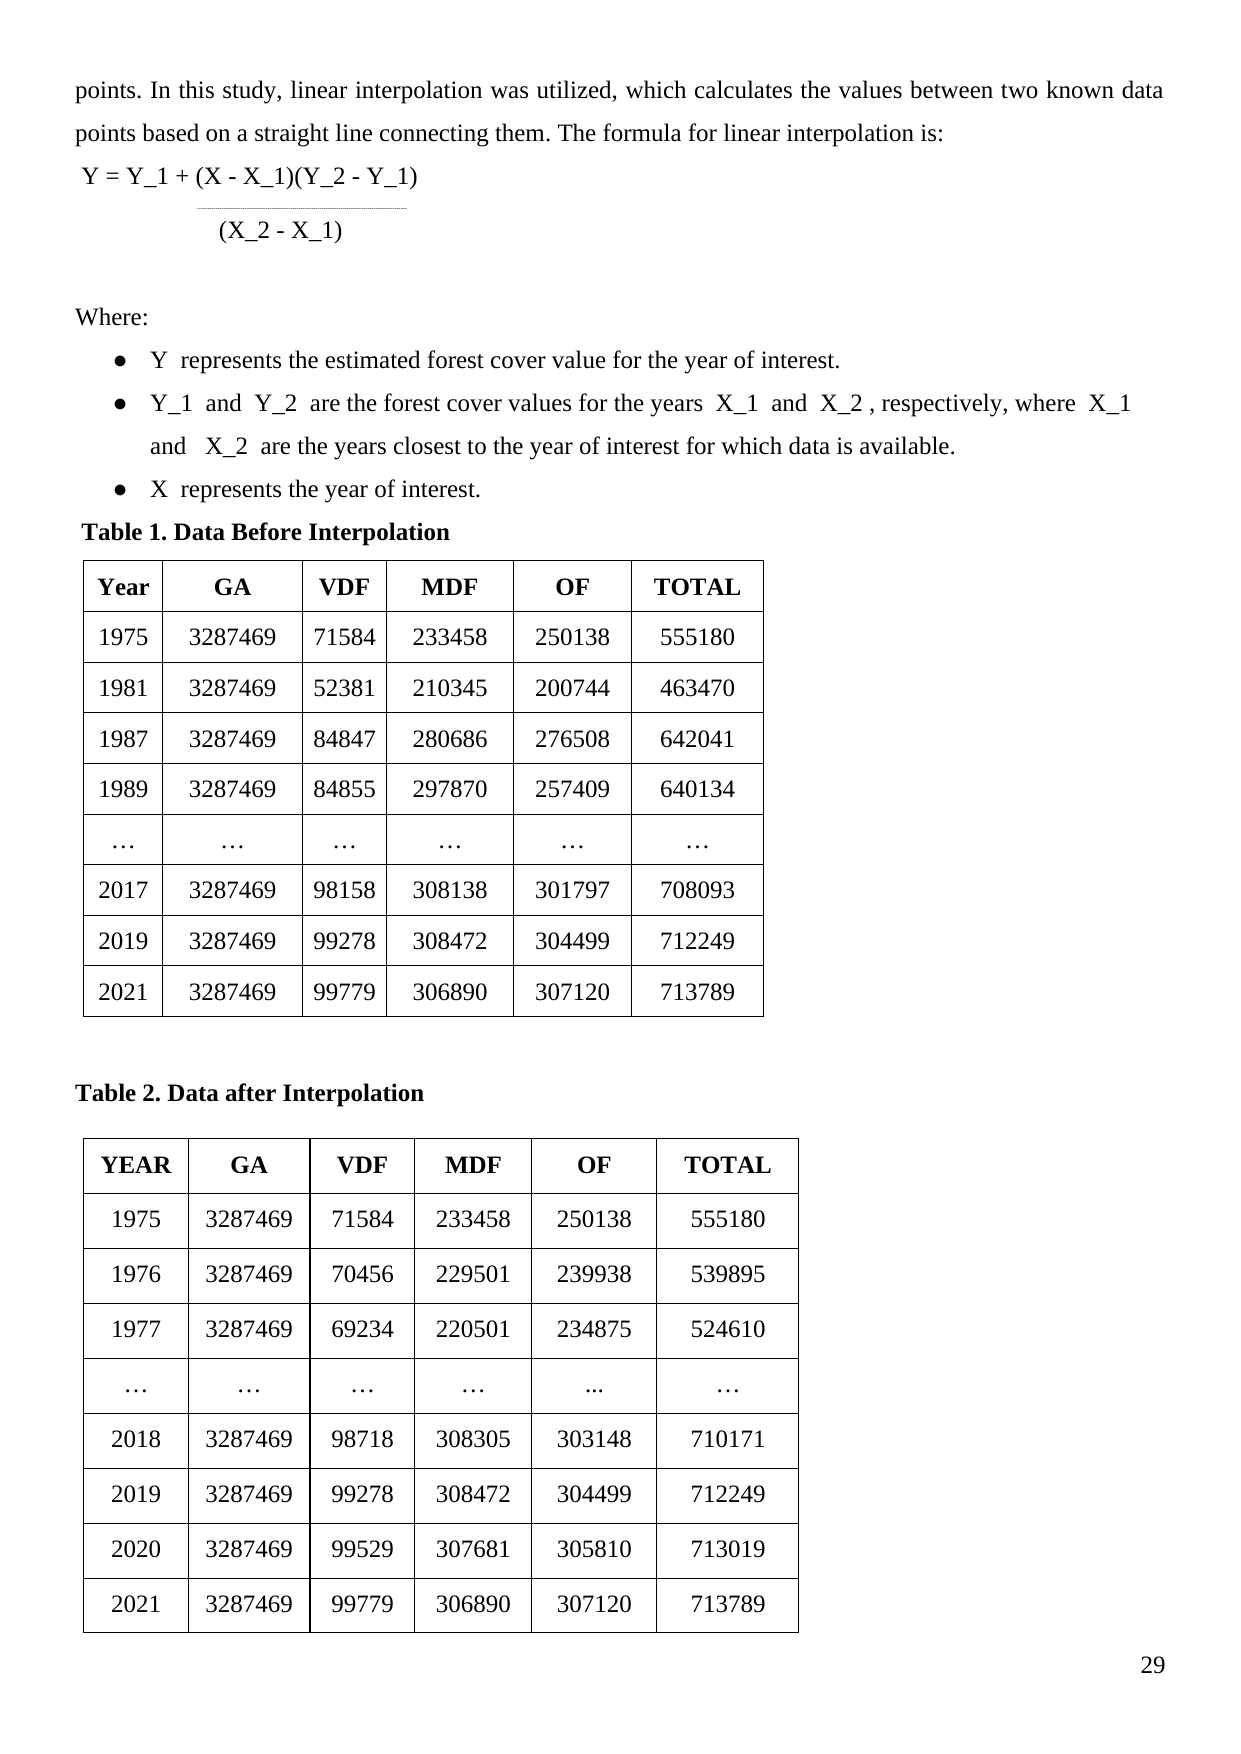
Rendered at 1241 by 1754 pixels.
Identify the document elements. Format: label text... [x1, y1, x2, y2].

table_cell … [514, 815, 631, 864]
table_cell 3287469 [163, 966, 302, 1016]
table_cell 3287469 [163, 865, 302, 915]
table_cell 308472 [387, 916, 513, 965]
table_cell 555180 [632, 612, 763, 662]
table_cell 220501 [415, 1304, 531, 1358]
table_cell 1977 [84, 1304, 188, 1358]
table_cell 710171 [657, 1414, 798, 1468]
table_cell 306890 [387, 966, 513, 1016]
table_cell 303148 [532, 1414, 656, 1468]
table_cell 52381 [303, 663, 386, 712]
table_cell 229501 [415, 1249, 531, 1303]
table_header TOTAL [657, 1139, 798, 1193]
table_cell 708093 [632, 865, 763, 915]
table_cell 2021 [84, 1579, 188, 1632]
table_cell 297870 [387, 764, 513, 813]
table_cell 642041 [632, 713, 763, 763]
table_cell 98718 [311, 1414, 414, 1468]
table_cell 3287469 [189, 1194, 309, 1248]
text Y = Y_1 + (X - X_1)(Y_2 - Y_1) [75, 161, 1165, 190]
table_cell 304499 [514, 916, 631, 965]
table_cell 70456 [311, 1249, 414, 1303]
table_cell 2020 [84, 1524, 188, 1577]
table_cell 713789 [657, 1579, 798, 1632]
table_cell 713019 [657, 1524, 798, 1577]
table_cell … [84, 815, 162, 864]
table_cell 1976 [84, 1249, 188, 1303]
table_cell 524610 [657, 1304, 798, 1358]
table_cell 305810 [532, 1524, 656, 1577]
table_header MDF [387, 561, 513, 611]
table_cell 712249 [632, 916, 763, 965]
table_cell 3287469 [189, 1249, 309, 1303]
table_header GA [163, 561, 302, 611]
table_cell 3287469 [163, 713, 302, 763]
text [75, 75, 1165, 147]
text (X_2 - X_1) [75, 215, 1165, 244]
table_cell 463470 [632, 663, 763, 712]
table_header OF [532, 1139, 656, 1193]
table_cell 307120 [532, 1579, 656, 1632]
table_header Year [84, 561, 162, 611]
list Y represents the estimated forest cover value for the year of interest. [112, 345, 1165, 373]
table_header TOTAL [632, 561, 763, 611]
table_cell 233458 [415, 1194, 531, 1248]
table_cell … [303, 815, 386, 864]
table_cell 84847 [303, 713, 386, 763]
table_cell 1989 [84, 764, 162, 813]
table_header VDF [303, 561, 386, 611]
table_cell 712249 [657, 1469, 798, 1522]
list Y_1 and Y_2 are the forest cover values for the years X_1 and X_2 , respectively, where X_1 and X_2 are the years closest to the year of interest for which data is available. [112, 388, 1165, 460]
table_cell 3287469 [189, 1524, 309, 1577]
table_cell 1987 [84, 713, 162, 763]
table_cell 304499 [532, 1469, 656, 1522]
table_cell 257409 [514, 764, 631, 813]
table_cell 71584 [303, 612, 386, 662]
table_cell 3287469 [163, 916, 302, 965]
table_cell 200744 [514, 663, 631, 712]
table_cell 99779 [311, 1579, 414, 1632]
table_cell 306890 [415, 1579, 531, 1632]
table_cell 210345 [387, 663, 513, 712]
table_cell 99529 [311, 1524, 414, 1577]
table_cell 308472 [415, 1469, 531, 1522]
table_cell … [84, 1359, 188, 1413]
table_cell 2018 [84, 1414, 188, 1468]
list X represents the year of interest. [112, 474, 1165, 503]
table_cell 301797 [514, 865, 631, 915]
table_header OF [514, 561, 631, 611]
table_cell 640134 [632, 764, 763, 813]
table_cell 99278 [303, 916, 386, 965]
table_cell 308305 [415, 1414, 531, 1468]
table_cell 539895 [657, 1249, 798, 1303]
table_header GA [189, 1139, 309, 1193]
table_cell 234875 [532, 1304, 656, 1358]
table_cell 84855 [303, 764, 386, 813]
table_cell 250138 [514, 612, 631, 662]
text Table 2. Data after Interpolation [75, 1078, 1165, 1106]
table_cell 555180 [657, 1194, 798, 1248]
table_cell 280686 [387, 713, 513, 763]
table_cell 3287469 [189, 1414, 309, 1468]
table_cell 239938 [532, 1249, 656, 1303]
table_cell 98158 [303, 865, 386, 915]
table_cell 250138 [532, 1194, 656, 1248]
table_cell … [163, 815, 302, 864]
table_cell 71584 [311, 1194, 414, 1248]
table_cell 3287469 [163, 764, 302, 813]
table_cell 2021 [84, 966, 162, 1016]
table_cell 1975 [84, 612, 162, 662]
table_cell 1981 [84, 663, 162, 712]
table_cell 3287469 [189, 1304, 309, 1358]
table_cell 307681 [415, 1524, 531, 1577]
table_cell 3287469 [189, 1579, 309, 1632]
table_cell 308138 [387, 865, 513, 915]
table_cell 99278 [311, 1469, 414, 1522]
table_cell 2017 [84, 865, 162, 915]
table_cell … [415, 1359, 531, 1413]
table_header VDF [311, 1139, 414, 1193]
table_header MDF [415, 1139, 531, 1193]
table_cell 1975 [84, 1194, 188, 1248]
table_cell ... [532, 1359, 656, 1413]
text Table 1. Data Before Interpolation [75, 517, 1165, 546]
table_cell … [387, 815, 513, 864]
table_cell 713789 [632, 966, 763, 1016]
table_cell 3287469 [163, 663, 302, 712]
table_header YEAR [84, 1139, 188, 1193]
table_cell 99779 [303, 966, 386, 1016]
text Where: [75, 302, 1165, 330]
table_cell … [189, 1359, 309, 1413]
table_cell 3287469 [189, 1469, 309, 1522]
table_cell 276508 [514, 713, 631, 763]
table_cell 3287469 [163, 612, 302, 662]
table_cell … [632, 815, 763, 864]
table_cell 2019 [84, 916, 162, 965]
table_cell 233458 [387, 612, 513, 662]
table_cell 307120 [514, 966, 631, 1016]
table_cell … [311, 1359, 414, 1413]
table_cell … [657, 1359, 798, 1413]
table_cell 2019 [84, 1469, 188, 1522]
table_cell 69234 [311, 1304, 414, 1358]
